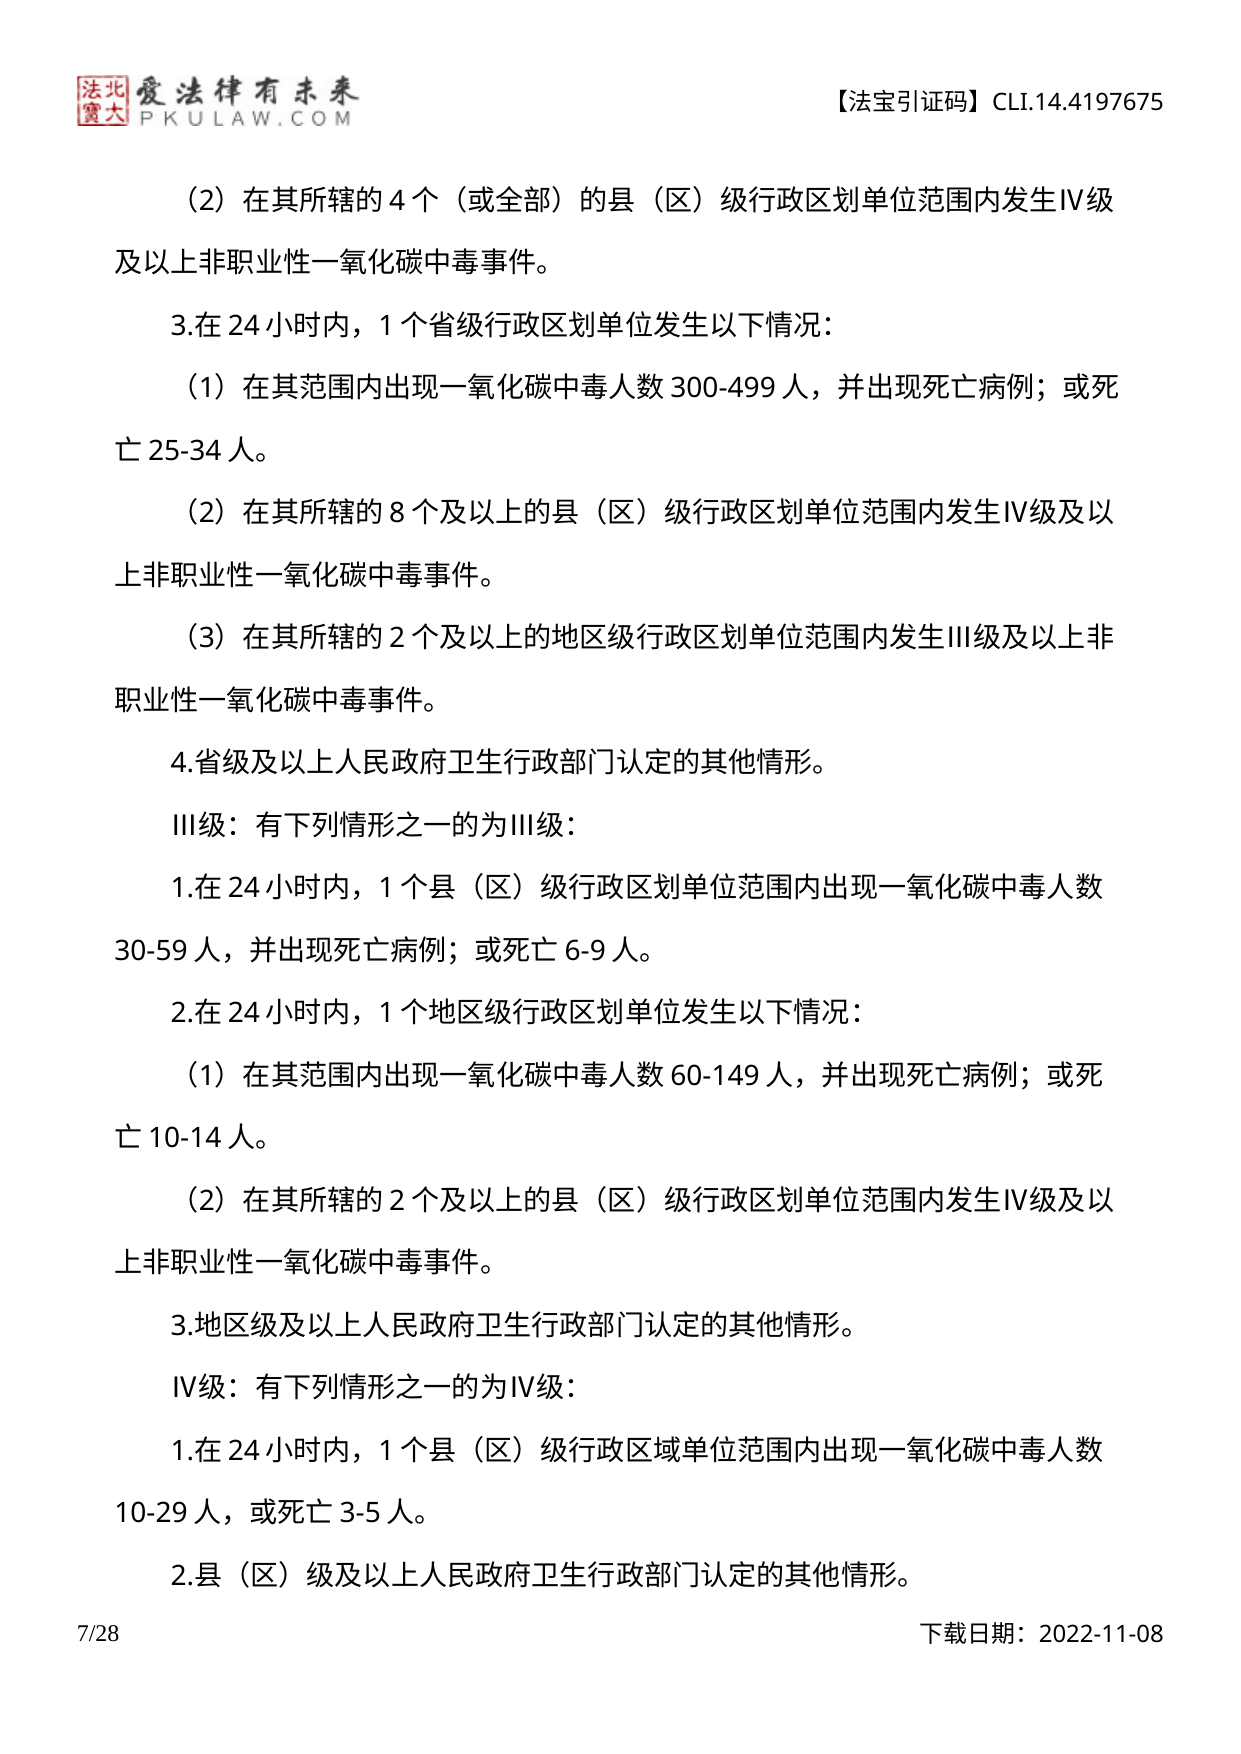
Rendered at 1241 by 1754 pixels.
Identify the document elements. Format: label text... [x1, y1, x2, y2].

text 1.在24小时内，1个县（区）级行政区域单位范围内出现一氧化碳中毒人数10-29人，或死亡3-5人。 [114, 1406, 1126, 1531]
text Ⅳ级：有下列情形之一的为Ⅳ级： [114, 1343, 1126, 1406]
text 2.在24小时内，1个地区级行政区划单位发生以下情况： [114, 968, 1126, 1031]
text Ⅲ级：有下列情形之一的为Ⅲ级： [114, 781, 1126, 843]
text （1）在其范围内出现一氧化碳中毒人数300-499人，并出现死亡病例；或死亡25-34人。 [114, 343, 1126, 468]
text 3.在24小时内，1个省级行政区划单位发生以下情况： [114, 281, 1126, 343]
text （2）在其所辖的4个（或全部）的县（区）级行政区划单位范围内发生Ⅳ级及以上非职业性一氧化碳中毒事件。 [114, 156, 1126, 281]
text 2.县（区）级及以上人民政府卫生行政部门认定的其他情形。 [114, 1531, 1126, 1593]
text （1）在其范围内出现一氧化碳中毒人数60-149人，并出现死亡病例；或死亡10-14人。 [114, 1031, 1126, 1156]
text （3）在其所辖的2个及以上的地区级行政区划单位范围内发生Ⅲ级及以上非职业性一氧化碳中毒事件。 [114, 593, 1126, 718]
text 4.省级及以上人民政府卫生行政部门认定的其他情形。 [114, 718, 1126, 781]
text （2）在其所辖的8个及以上的县（区）级行政区划单位范围内发生Ⅳ级及以上非职业性一氧化碳中毒事件。 [114, 468, 1126, 593]
text （2）在其所辖的2个及以上的县（区）级行政区划单位范围内发生Ⅳ级及以上非职业性一氧化碳中毒事件。 [114, 1156, 1126, 1281]
text 3.地区级及以上人民政府卫生行政部门认定的其他情形。 [114, 1281, 1126, 1343]
picture [76, 75, 361, 126]
text 1.在24小时内，1个县（区）级行政区划单位范围内出现一氧化碳中毒人数30-59人，并出现死亡病例；或死亡6-9人。 [114, 843, 1126, 968]
